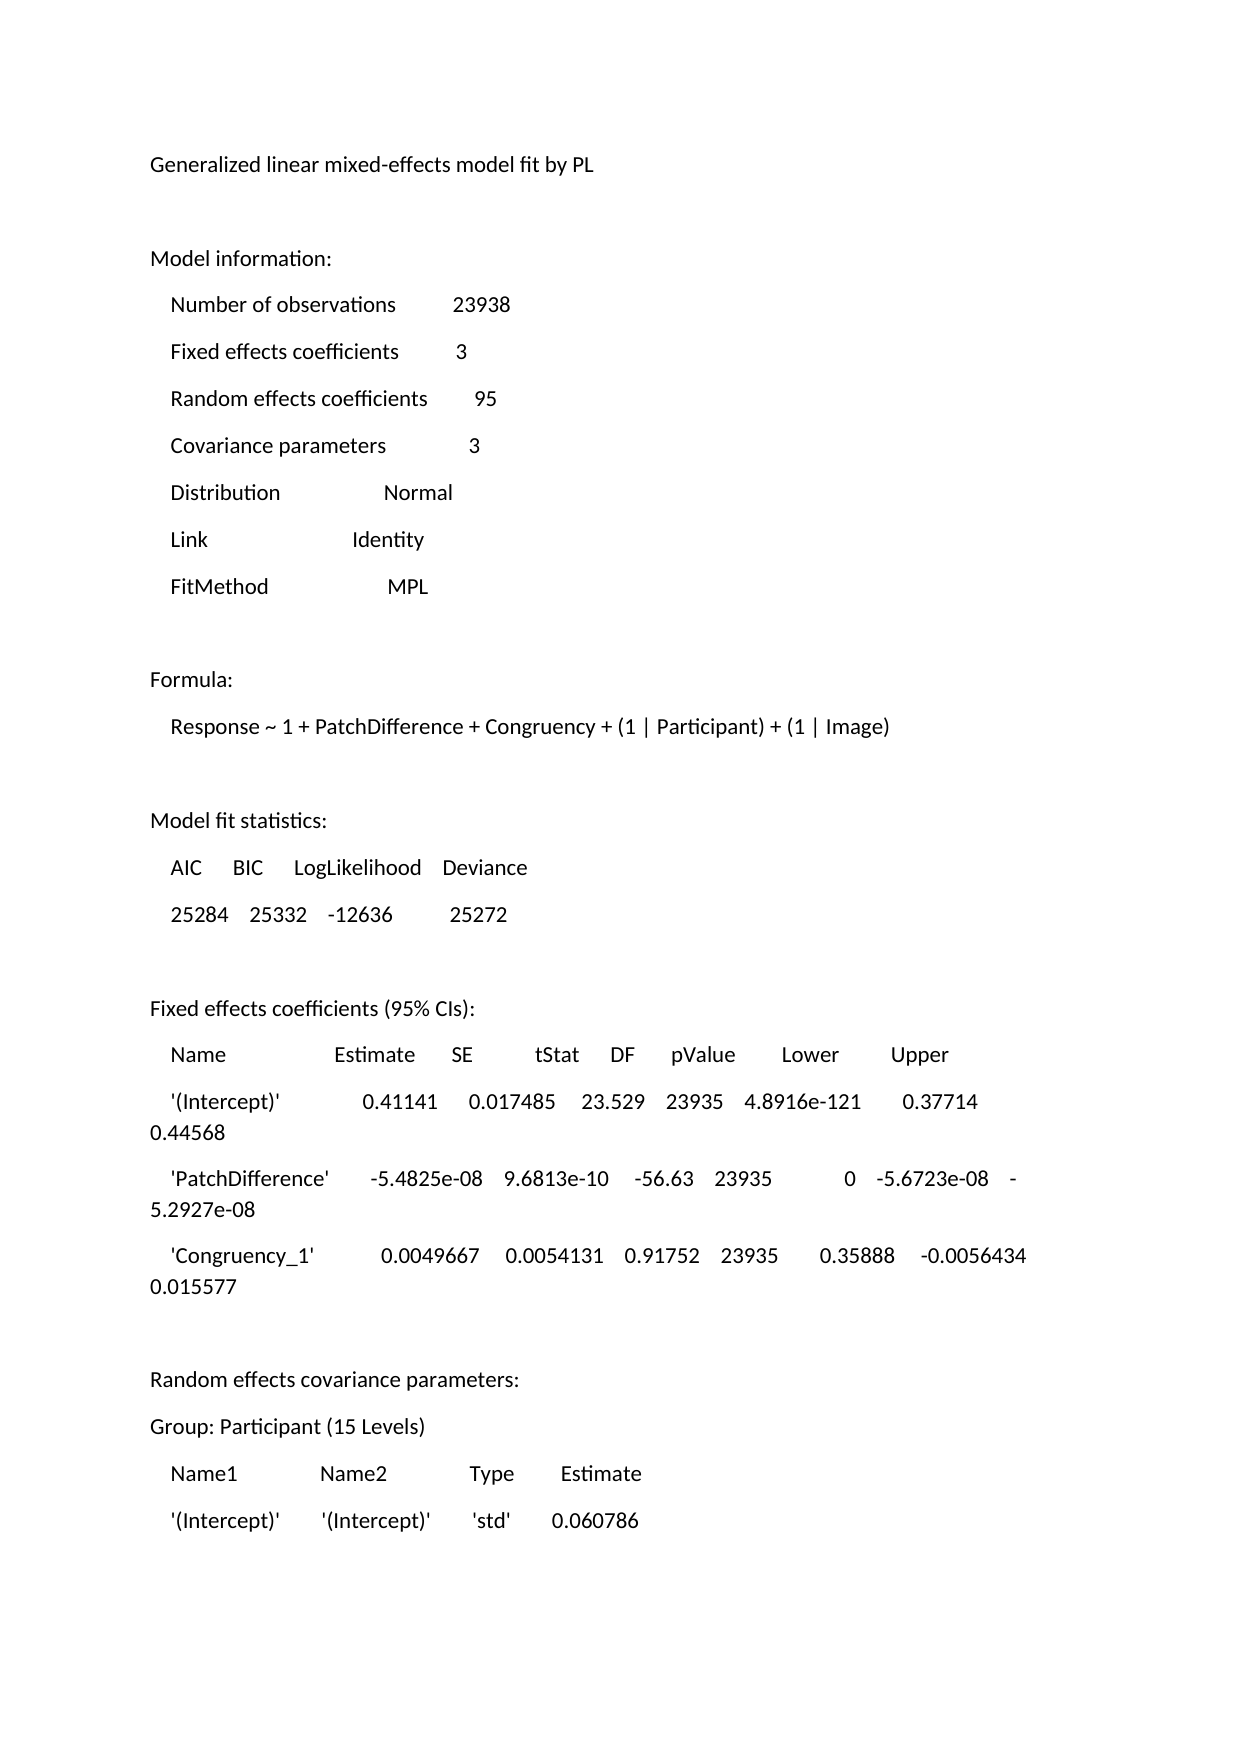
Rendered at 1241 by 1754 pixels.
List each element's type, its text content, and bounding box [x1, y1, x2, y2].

text 'PatchDifference' -5.4825e-08 9.6813e-10 -56.63 23935 0 -5.6723e-08 -5.2927e-08 [150, 1164, 1090, 1223]
text FitMethod MPL [150, 572, 1090, 600]
text Generalized linear mixed-effects model fit by PL [150, 150, 1090, 178]
text Fixed effects coefficients 3 [150, 337, 1090, 366]
text Model information: [150, 244, 1090, 272]
text Fixed effects coefficients (95% CIs): [150, 994, 1090, 1022]
text Link Identity [150, 525, 1090, 553]
text Number of observations 23938 [150, 291, 1090, 319]
text Formula: [150, 666, 1090, 694]
text Distribution Normal [150, 478, 1090, 506]
text AIC BIC LogLikelihood Deviance [150, 853, 1090, 881]
text 25284 25332 -12636 25272 [150, 900, 1090, 928]
text Covariance parameters 3 [150, 431, 1090, 459]
text '(Intercept)' 0.41141 0.017485 23.529 23935 4.8916e-121 0.37714 0.44568 [150, 1087, 1090, 1146]
text 'Congruency_1' 0.0049667 0.0054131 0.91752 23935 0.35888 -0.0056434 0.015577 [150, 1242, 1090, 1300]
text Random effects covariance parameters: [150, 1366, 1090, 1394]
text '(Intercept)' '(Intercept)' 'std' 0.060786 [150, 1506, 1090, 1534]
text Response ~ 1 + PatchDifference + Congruency + (1 | Participant) + (1 | Image) [150, 712, 1090, 741]
text Name Estimate SE tStat DF pValue Lower Upper [150, 1041, 1090, 1069]
text Group: Participant (15 Levels) [150, 1412, 1090, 1441]
text Random effects coefficients 95 [150, 384, 1090, 412]
text Name1 Name2 Type Estimate [150, 1459, 1090, 1487]
text Model fit statistics: [150, 806, 1090, 834]
